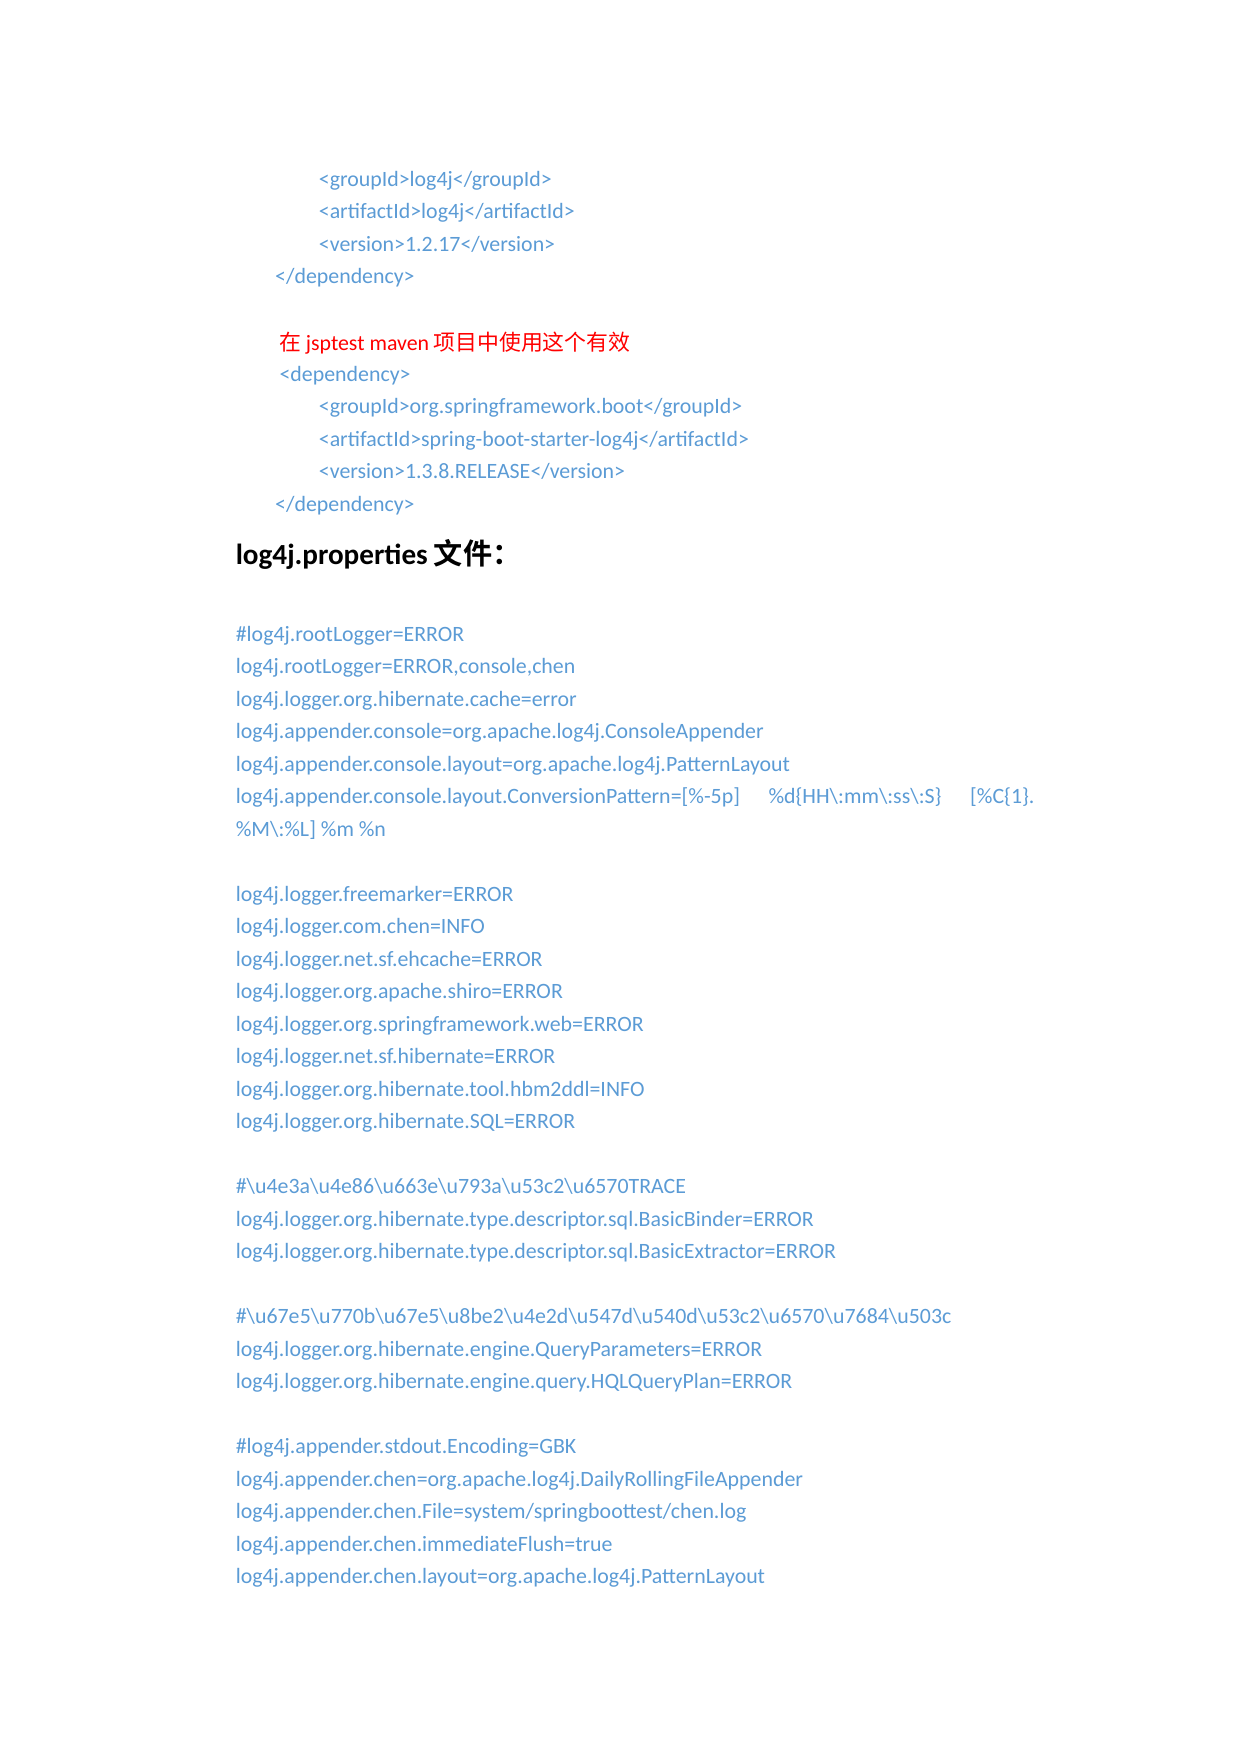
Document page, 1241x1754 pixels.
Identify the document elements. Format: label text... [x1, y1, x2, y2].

text <version>1.2.17</version> [236, 227, 1035, 259]
text log4j.logger.org.hibernate.SQL=ERROR [236, 1104, 1035, 1137]
text log4j.logger.org.hibernate.type.descriptor.sql.BasicBinder=ERROR [236, 1202, 1035, 1234]
text log4j.logger.net.sf.ehcache=ERROR [236, 942, 1035, 974]
text log4j.logger.freemarker=ERROR [236, 877, 1035, 909]
text log4j.logger.com.chen=INFO [236, 909, 1035, 942]
text <dependency> [236, 357, 1035, 389]
text <artifactId>log4j</artifactId> [236, 194, 1035, 227]
text #\u4e3a\u4e86\u663e\u793a\u53c2\u6570TRACE [236, 1169, 1035, 1202]
text log4j.appender.console=org.apache.log4j.ConsoleAppender [236, 714, 1035, 747]
text </dependency> [236, 259, 1035, 292]
text log4j.logger.org.hibernate.engine.query.HQLQueryPlan=ERROR [236, 1364, 1035, 1397]
text log4j.properties文件： [236, 519, 1035, 584]
text #log4j.rootLogger=ERROR [236, 617, 1035, 649]
text #log4j.appender.stdout.Encoding=GBK [236, 1429, 1035, 1462]
text log4j.logger.org.hibernate.engine.QueryParameters=ERROR [236, 1332, 1035, 1364]
text <groupId>org.springframework.boot</groupId> [236, 389, 1035, 422]
text log4j.logger.org.hibernate.type.descriptor.sql.BasicExtractor=ERROR [236, 1234, 1035, 1267]
text <version>1.3.8.RELEASE</version> [236, 454, 1035, 487]
text <groupId>log4j</groupId> [236, 162, 1035, 194]
text log4j.appender.chen.File=system/springboottest/chen.log [236, 1494, 1035, 1527]
text log4j.appender.console.layout=org.apache.log4j.PatternLayout [236, 747, 1035, 779]
text <artifactId>spring-boot-starter-log4j</artifactId> [236, 422, 1035, 454]
text log4j.logger.org.hibernate.tool.hbm2ddl=INFO [236, 1072, 1035, 1104]
text </dependency> [236, 487, 1035, 519]
text log4j.logger.net.sf.hibernate=ERROR [236, 1039, 1035, 1072]
text log4j.appender.chen=org.apache.log4j.DailyRollingFileAppender [236, 1462, 1035, 1494]
text log4j.appender.chen.immediateFlush=true [236, 1527, 1035, 1559]
text log4j.logger.org.hibernate.cache=error [236, 682, 1035, 714]
text log4j.logger.org.apache.shiro=ERROR [236, 974, 1035, 1007]
text log4j.rootLogger=ERROR,console,chen [236, 649, 1035, 682]
text log4j.logger.org.springframework.web=ERROR [236, 1007, 1035, 1039]
text log4j.appender.console.layout.ConversionPattern=[%-5p] %d{HH\:mm\:ss\:S} [%C{1}.%M\:%L] %m %n [236, 779, 1035, 844]
text 在jsptest maven项目中使用这个有效 [236, 324, 1035, 357]
text log4j.appender.chen.layout=org.apache.log4j.PatternLayout [236, 1559, 1035, 1592]
text #\u67e5\u770b\u67e5\u8be2\u4e2d\u547d\u540d\u53c2\u6570\u7684\u503c [236, 1299, 1035, 1332]
